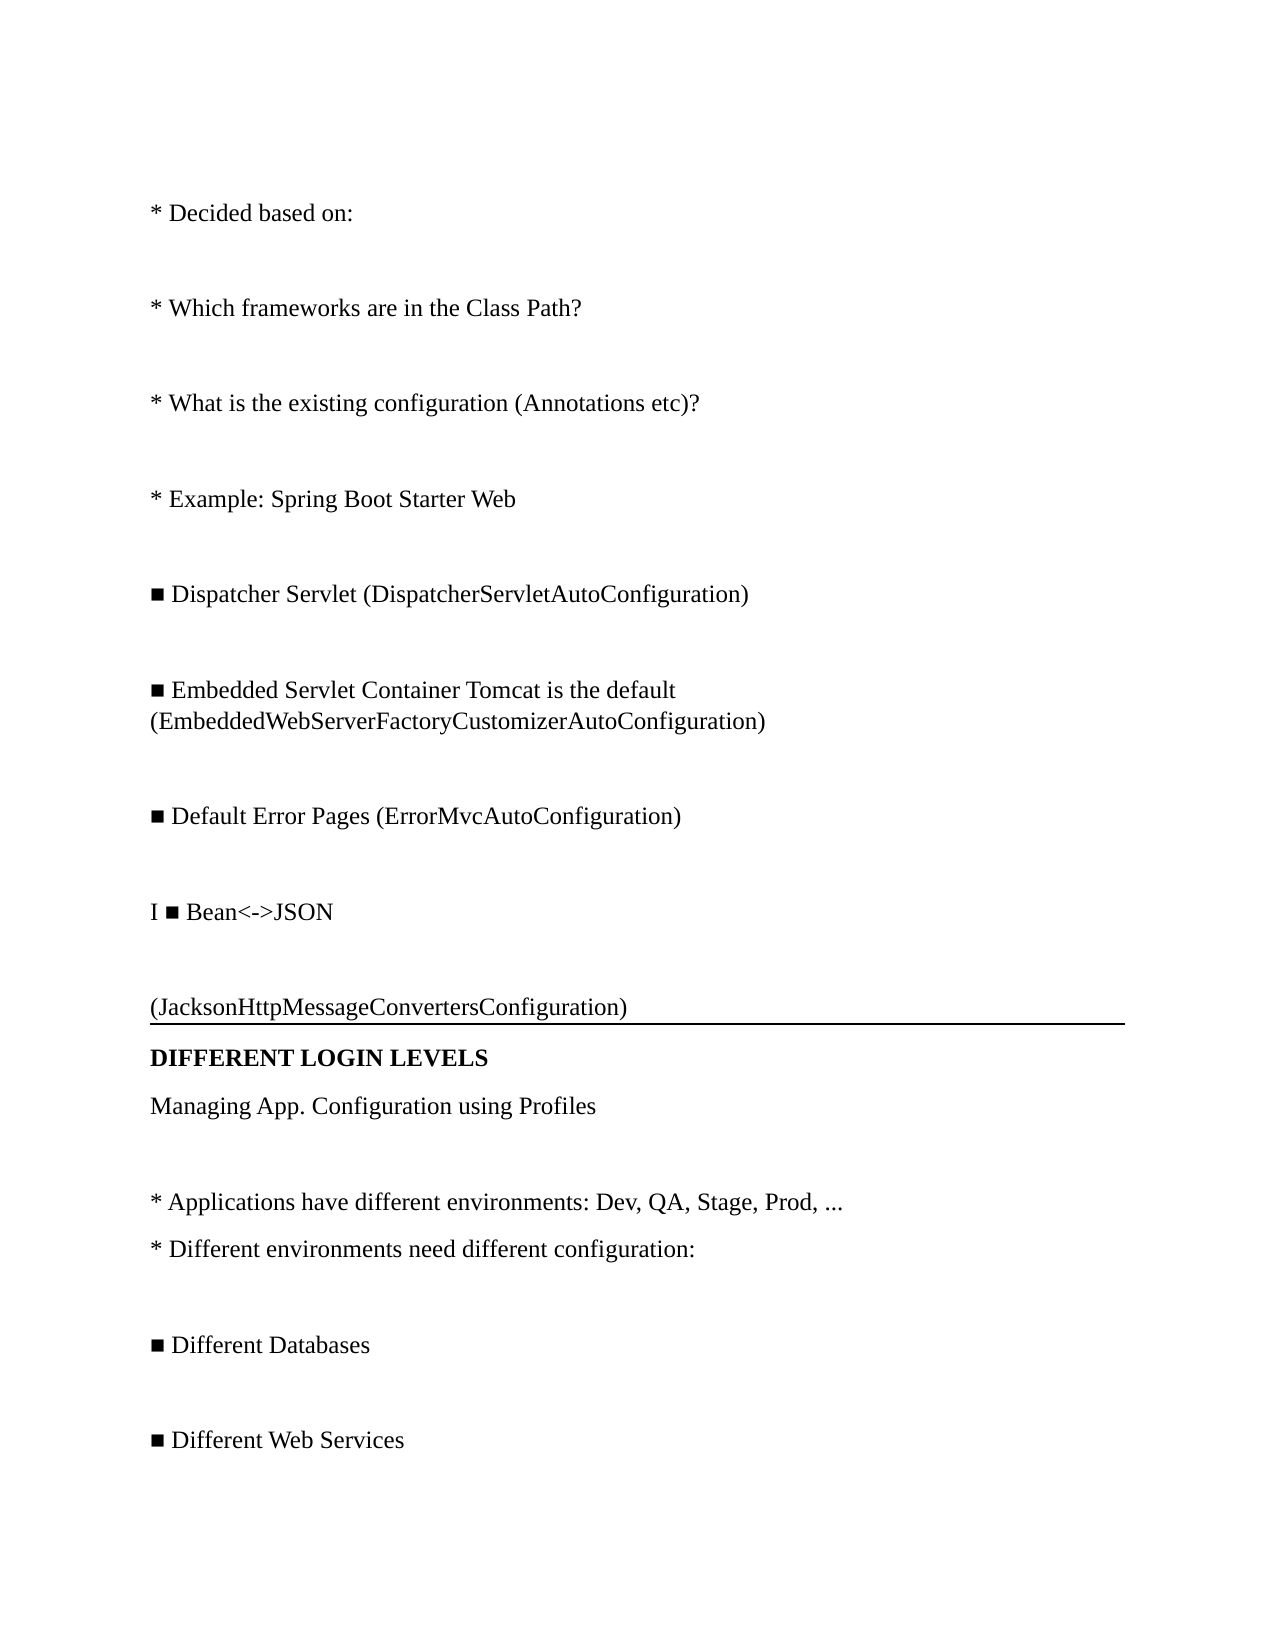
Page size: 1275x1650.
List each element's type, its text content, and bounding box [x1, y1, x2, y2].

text ■ Dispatcher Servlet (DispatcherServletAutoConfiguration) [150, 579, 1125, 608]
text ■ Different Web Services [150, 1425, 1125, 1454]
text * Which frameworks are in the Class Path? [150, 293, 1125, 322]
text (JacksonHttpMessageConvertersConfiguration) [150, 992, 1125, 1023]
text ■ Different Databases [150, 1330, 1125, 1358]
text ■ Default Error Pages (ErrorMvcAutoConfiguration) [150, 801, 1125, 830]
text Managing App. Configuration using Profiles [150, 1091, 1125, 1120]
text ■ Embedded Servlet Container Tomcat is the default (EmbeddedWebServerFactoryCustomizerAutoConfiguration) [150, 675, 1125, 734]
text * Applications have different environments: Dev, QA, Stage, Prod, ... [150, 1187, 1125, 1215]
text I ■ Bean<->JSON [150, 897, 1125, 925]
text DIFFERENT LOGIN LEVELS [150, 1043, 1125, 1072]
text * Different environments need different configuration: [150, 1234, 1125, 1263]
text * Example: Spring Boot Starter Web [150, 484, 1125, 513]
text * Decided based on: [150, 198, 1125, 226]
text * What is the existing configuration (Annotations etc)? [150, 388, 1125, 417]
